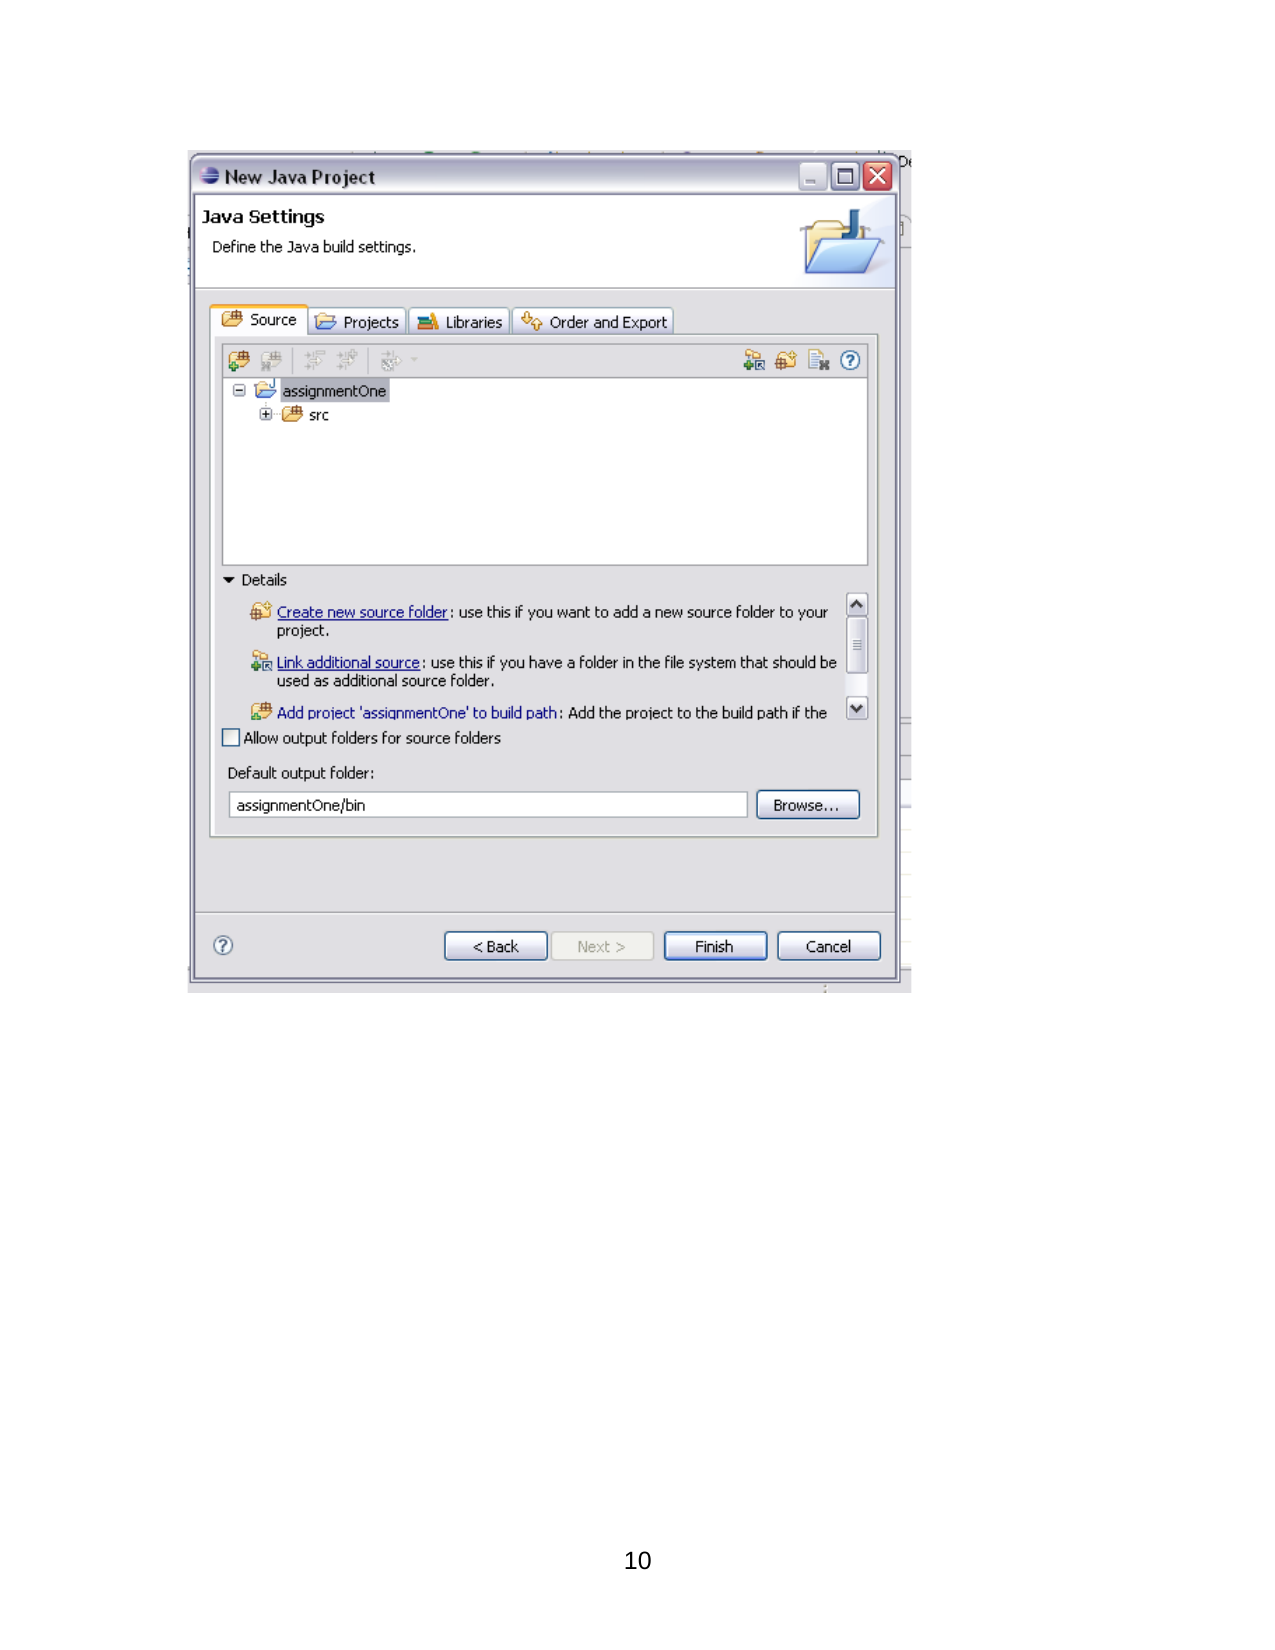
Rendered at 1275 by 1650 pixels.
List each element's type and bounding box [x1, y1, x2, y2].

picture [187, 150, 912, 993]
